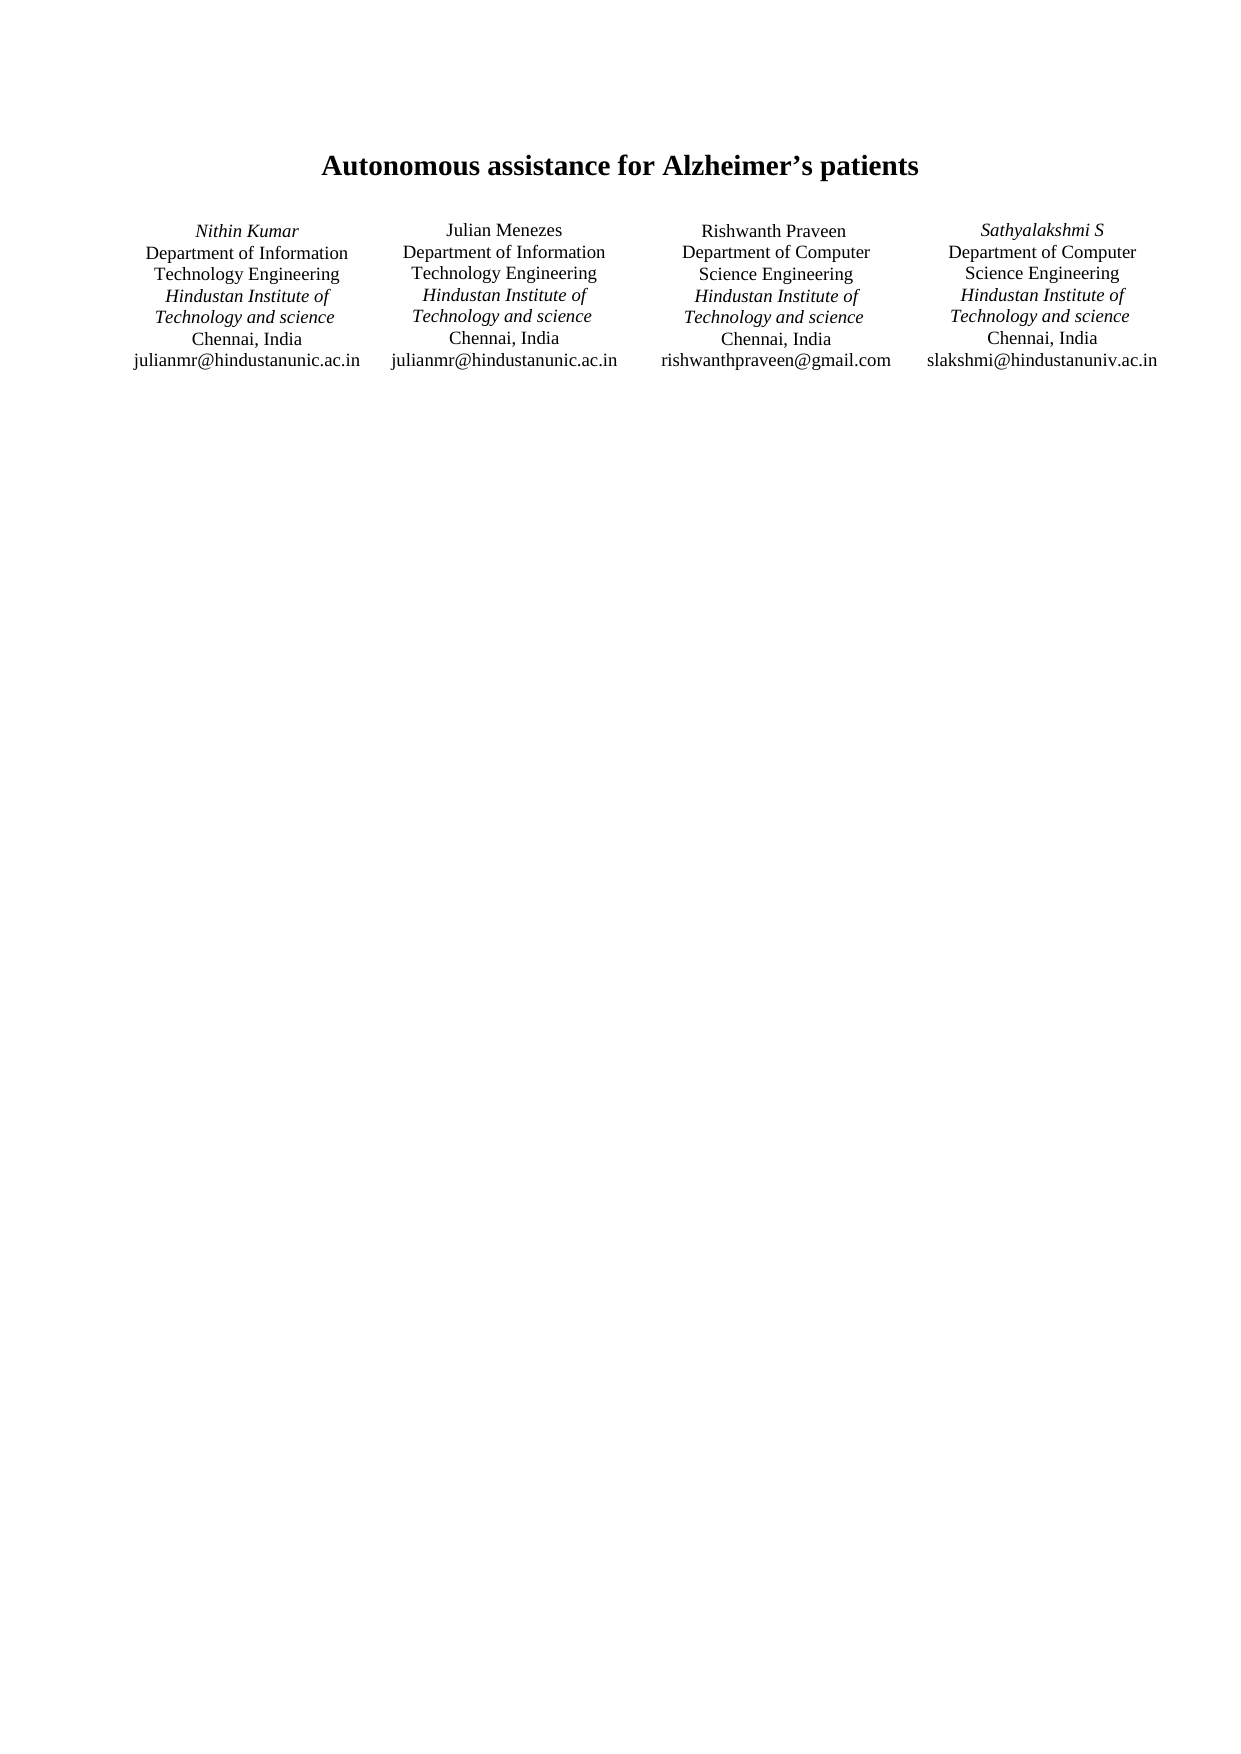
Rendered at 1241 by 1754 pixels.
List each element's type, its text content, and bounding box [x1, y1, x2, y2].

title Autonomous assistance for Alzheimer’s patients [177, 148, 1063, 181]
